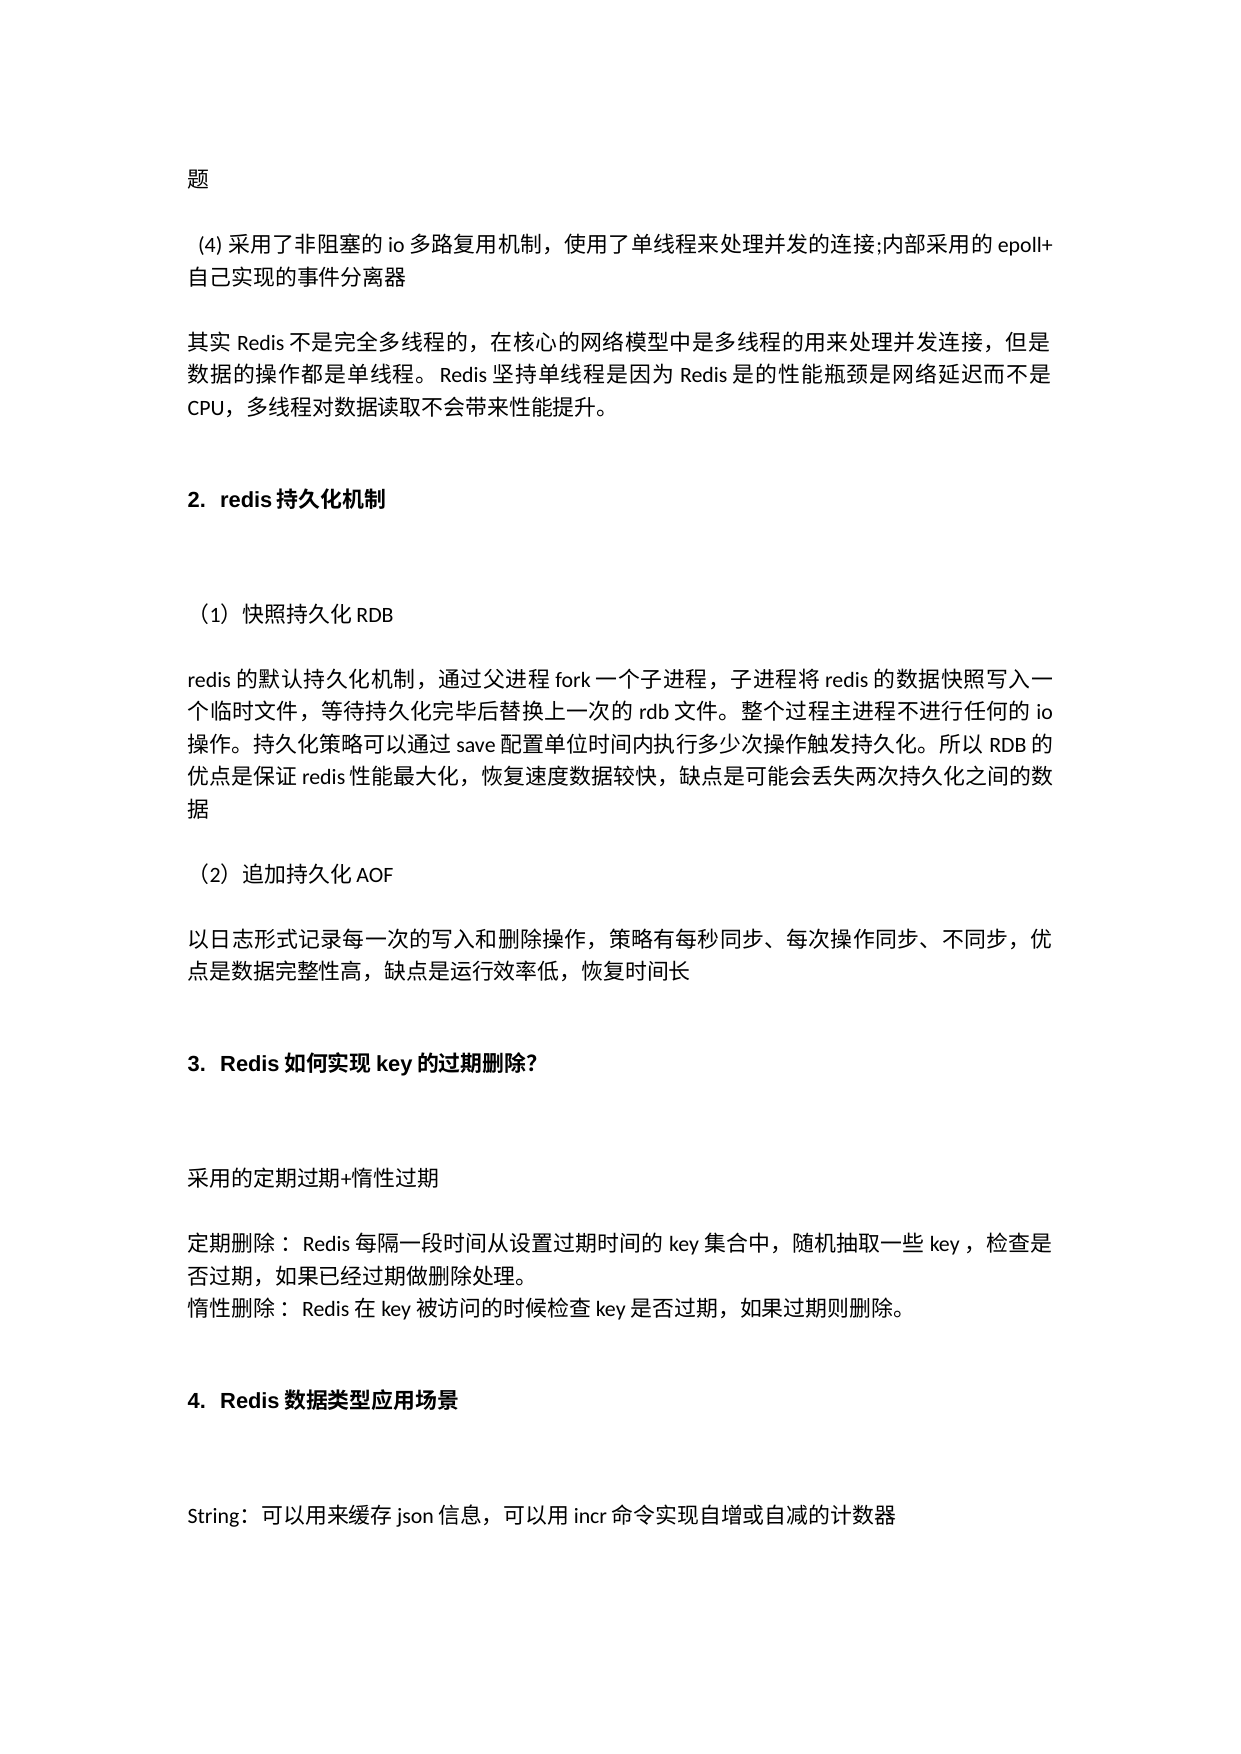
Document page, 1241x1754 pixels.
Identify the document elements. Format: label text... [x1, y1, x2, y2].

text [187, 162, 1053, 194]
text 惰性删除 ：Redis 在 key 被访问的时候检查 key 是否过期，如果过期则删除。 [187, 1291, 1053, 1323]
text 采用的定期过期+惰性过期 [187, 1161, 1053, 1193]
text （1）快照持久化RDB [187, 596, 1053, 629]
text String：可以用来缓存json信息，可以用incr命令实现自增或自减的计数器 [187, 1498, 1053, 1530]
text 其实Redis不是完全多线程的，在核心的网络模型中是多线程的用来处理并发连接，但是数据的操作都是单线程。Redis坚持单线程是因为Redis是的性能瓶颈是网络延迟而不是CPU，多线程对数据读取不会带来性能提升。 [187, 324, 1053, 422]
text （2）追加持久化AOF [187, 856, 1053, 889]
text (4) 采用了非阻塞的io多路复用机制，使用了单线程来处理并发的连接;内部采用的epoll+自己实现的事件分离器 [187, 227, 1053, 292]
text 以日志形式记录每一次的写入和删除操作，策略有每秒同步、每次操作同步、不同步，优点是数据完整性高，缺点是运行效率低，恢复时间长 [187, 921, 1053, 986]
subtitle Redis如何实现key的过期删除？ [187, 1046, 1053, 1078]
subtitle redis持久化机制 [187, 482, 1053, 514]
text 定期删除 ：Redis 每隔一段时间从设置过期时间的 key 集合中，随机抽取一些 key ，检查是否过期，如果已经过期做删除处理。 [187, 1226, 1053, 1291]
subtitle Redis数据类型应用场景 [187, 1383, 1053, 1415]
text redis的默认持久化机制，通过父进程fork一个子进程，子进程将redis的数据快照写入一个临时文件，等待持久化完毕后替换上一次的rdb文件。整个过程主进程不进行任何的io操作。持久化策略可以通过save配置单位时间内执行多少次操作触发持久化。所以RDB的优点是保证redis性能最大化，恢复速度数据较快，缺点是可能会丢失两次持久化之间的数据 [187, 661, 1053, 824]
